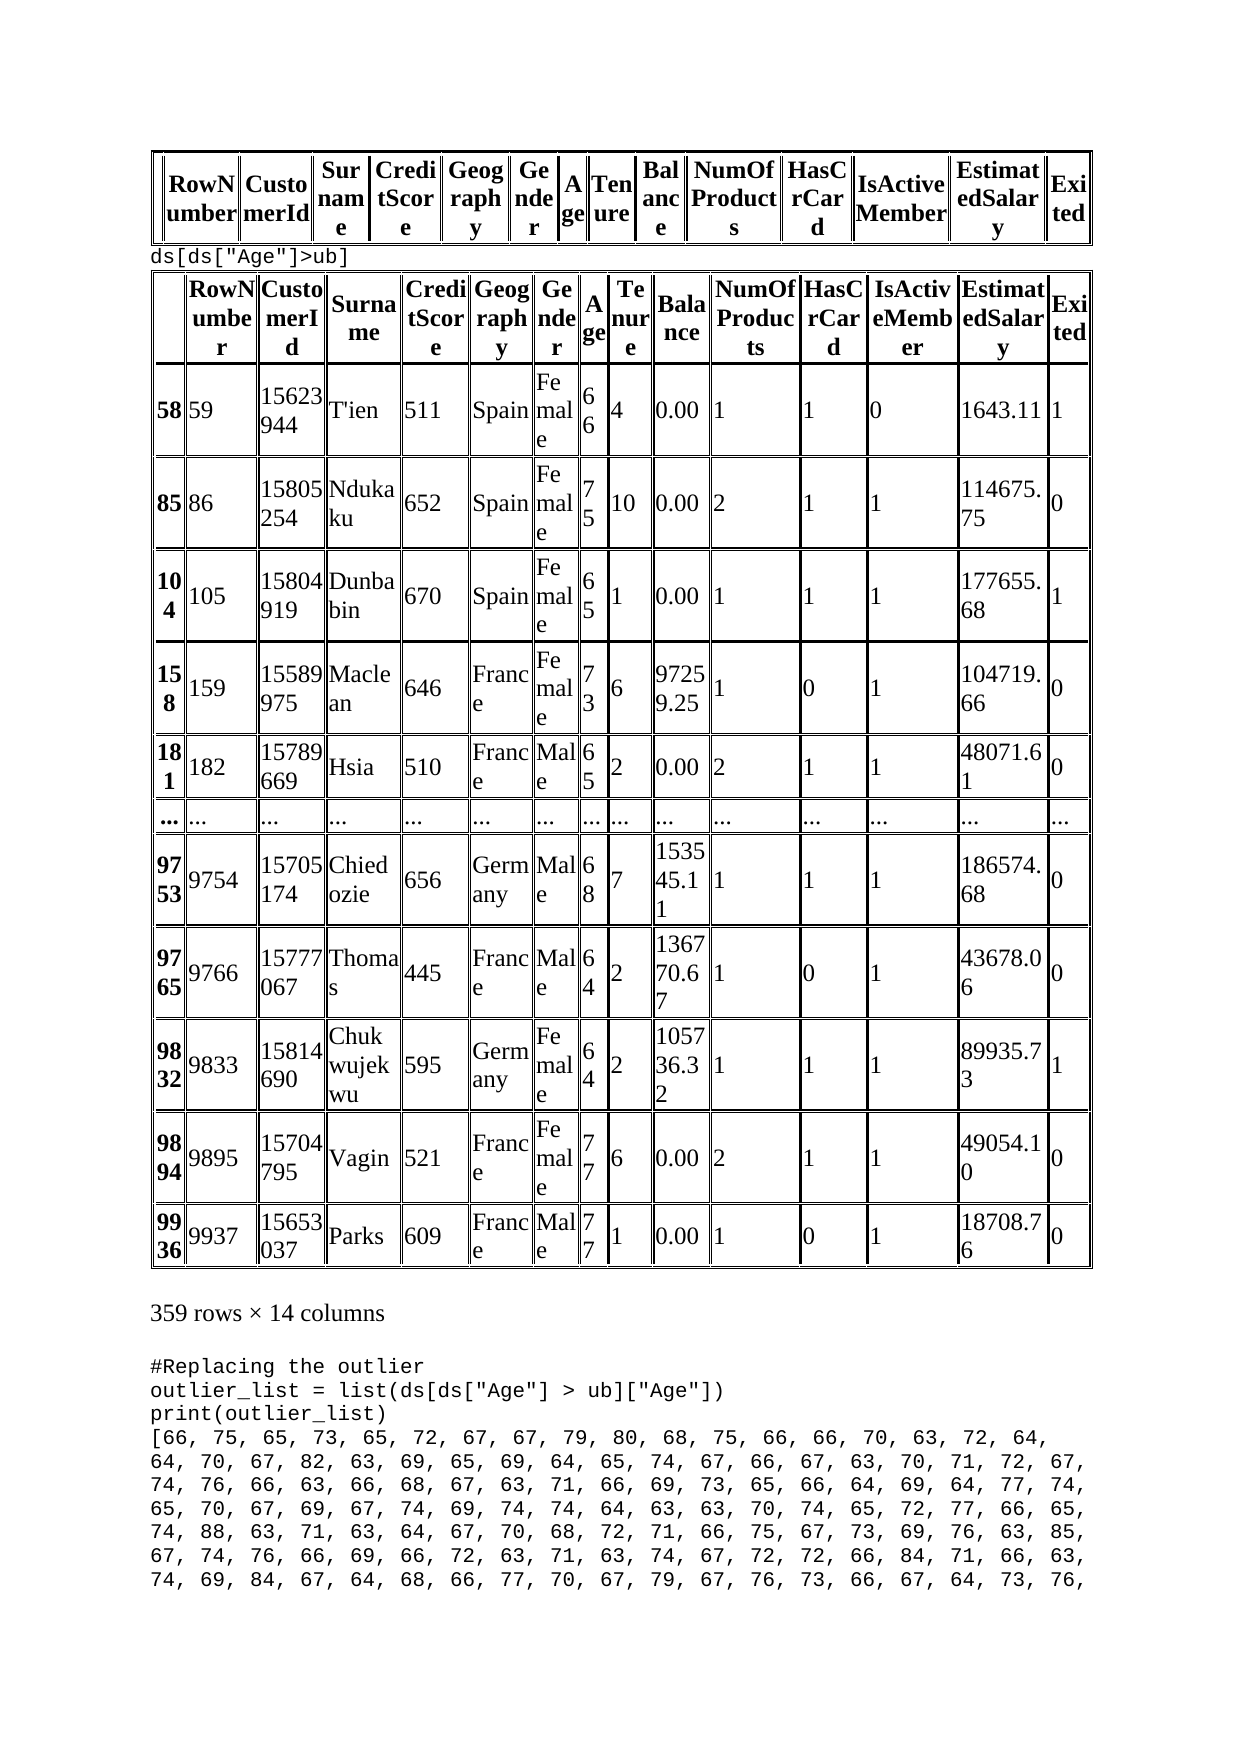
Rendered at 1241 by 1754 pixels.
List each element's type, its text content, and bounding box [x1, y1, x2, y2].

table_cell Female [535, 1113, 578, 1202]
table_cell 0.00 [655, 458, 709, 547]
table_cell France [471, 928, 532, 1017]
table_cell 85 [152, 455, 186, 547]
table_cell 0.00 [655, 365, 709, 455]
table_cell 64 [581, 928, 607, 1017]
table_cell 15704795 [260, 1113, 324, 1202]
table_cell 2 [712, 736, 799, 796]
text #Replacing the outlier [150, 1356, 1090, 1380]
table_cell 15623944 [260, 365, 324, 455]
table_header Geography [442, 153, 509, 243]
table_cell 9936 [152, 1202, 186, 1266]
table_cell Spain [471, 458, 532, 547]
table_cell 9894 [154, 1109, 184, 1202]
table_cell 104719.66 [960, 643, 1047, 732]
table_cell ... [802, 800, 866, 831]
table_cell 105736.32 [655, 1020, 709, 1109]
table_cell 182 [187, 736, 256, 796]
table_cell 68 [581, 835, 607, 924]
table_cell 6 [610, 643, 651, 732]
table_cell 159 [187, 643, 256, 732]
table_cell ... [535, 800, 578, 831]
table_cell Chiedozie [328, 835, 400, 924]
table_cell Hsia [328, 736, 400, 796]
table_cell 48071.61 [960, 736, 1047, 796]
table_cell 670 [403, 551, 468, 640]
table_header Exited [1046, 153, 1089, 243]
table_header Age [580, 271, 608, 362]
table_cell France [471, 736, 532, 796]
table_header Gender [534, 273, 580, 362]
table_cell 9754 [187, 835, 256, 924]
table_cell 1 [712, 835, 799, 924]
table_header EstimatedSalary [950, 152, 1046, 243]
table_cell 1 [711, 1205, 800, 1266]
table_cell 0 [1050, 640, 1089, 732]
table_header RowNumber [164, 153, 240, 243]
table_cell 15789669 [260, 736, 324, 796]
table_cell 15805254 [260, 458, 324, 547]
table_cell 1 [869, 551, 957, 640]
table_cell 1 [1050, 547, 1090, 640]
table_cell Female [535, 1020, 578, 1109]
table_header Age [558, 152, 588, 243]
table_cell ... [260, 800, 324, 831]
table_cell Female [535, 643, 578, 732]
table_cell 1 [802, 835, 866, 924]
table_cell 1 [869, 643, 957, 732]
table_cell 511 [403, 365, 468, 455]
table_cell 158 [154, 640, 184, 732]
table_header IsActiveMember [853, 153, 949, 243]
table_cell Parks [326, 1205, 402, 1266]
table_cell 510 [403, 736, 468, 796]
table_cell ... [712, 800, 799, 831]
table_cell 104 [154, 547, 184, 640]
table_cell Vagin [328, 1113, 400, 1202]
table_cell 1 [712, 1020, 799, 1109]
table_cell 65 [581, 551, 607, 640]
table_cell 73 [581, 643, 607, 732]
table_cell 1 [802, 1113, 866, 1202]
table_cell 0 [1050, 1109, 1090, 1202]
table_cell 43678.06 [960, 928, 1047, 1017]
table_cell 0.00 [655, 736, 709, 796]
text print(outlier_list) [150, 1403, 1090, 1427]
table_cell 2 [610, 736, 651, 796]
table_cell 9832 [152, 1017, 186, 1109]
table_cell 0 [802, 928, 866, 1017]
table_cell 656 [403, 835, 468, 924]
table_cell 15777067 [260, 928, 324, 1017]
table_cell 18708.76 [958, 1205, 1048, 1266]
table_cell 75 [581, 458, 607, 547]
table_header [154, 153, 163, 243]
table_cell 7 [610, 835, 651, 924]
table_cell 1 [802, 551, 866, 640]
table_cell 86 [187, 458, 256, 547]
table_cell 1 [869, 736, 957, 796]
table_cell France [471, 1113, 532, 1202]
table_cell 1 [869, 1113, 957, 1202]
table_cell 1 [1048, 1017, 1091, 1109]
table_cell 58 [154, 362, 184, 455]
table_cell Female [535, 551, 578, 640]
table_cell Germany [471, 835, 532, 924]
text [150, 1427, 1090, 1592]
table_cell Thomas [328, 928, 400, 1017]
table_cell 1 [712, 365, 799, 455]
table_cell 1 [802, 365, 866, 455]
table_header NumOfProducts [686, 153, 782, 243]
table_cell 2 [610, 1020, 651, 1109]
table_cell 136770.67 [655, 928, 709, 1017]
table_cell 1 [802, 736, 866, 796]
table_cell 0.00 [653, 1205, 711, 1266]
table_cell 9753 [154, 831, 184, 924]
table_cell Chukwujekwu [328, 1020, 400, 1109]
table_cell ... [403, 800, 468, 831]
table_header EstimatedSalary [958, 273, 1048, 362]
table_cell 0 [1050, 924, 1090, 1017]
table_cell 1 [608, 1202, 653, 1266]
table_header CreditScore [369, 153, 442, 243]
table_cell 0 [1048, 1202, 1091, 1266]
table_header HasCrCard [782, 152, 853, 243]
table_cell 59 [187, 365, 256, 455]
table_header NumOfProducts [711, 271, 800, 362]
table_cell 1 [802, 458, 866, 547]
table_header CustomerId [258, 271, 326, 362]
table_cell 181 [154, 733, 184, 796]
table_cell ... [581, 800, 607, 831]
table_cell 2 [712, 458, 799, 547]
table_header Geography [470, 273, 533, 362]
table_cell 89935.73 [960, 1020, 1047, 1109]
table_header Surname [313, 153, 369, 243]
table_cell 6 [610, 1113, 651, 1202]
table_cell 652 [403, 458, 468, 547]
table_cell 15589975 [260, 643, 324, 732]
table_cell 10 [610, 458, 651, 547]
table_cell 15814690 [260, 1020, 324, 1109]
table_cell Germany [471, 1020, 532, 1109]
table_cell 186574.68 [960, 835, 1047, 924]
table_cell 65 [581, 736, 607, 796]
table_cell 97259.25 [655, 643, 709, 732]
text outlier_list = list(ds[ds["Age"] > ub]["Age"]) [150, 1380, 1090, 1403]
table_header RowNumber [186, 271, 258, 362]
table_cell 0.00 [655, 551, 709, 640]
table_cell 1 [802, 1020, 866, 1109]
table_cell 1 [610, 551, 651, 640]
table_cell 15653037 [258, 1202, 326, 1266]
table_cell 0 [800, 1205, 867, 1266]
table_header Tenure [608, 271, 653, 362]
table_cell 1643.11 [960, 365, 1047, 455]
table_cell ... [154, 796, 184, 831]
table_cell Male [534, 1205, 580, 1266]
table_cell 0 [1050, 831, 1090, 924]
table_cell Female [535, 365, 578, 455]
table_cell 1 [869, 928, 957, 1017]
table_cell 177655.68 [960, 551, 1047, 640]
table_cell 646 [403, 643, 468, 732]
table_header Balance [635, 152, 686, 243]
table_cell 1 [869, 835, 957, 924]
table_cell 609 [402, 1205, 470, 1266]
table_cell 0 [802, 643, 866, 732]
table_cell 66 [581, 365, 607, 455]
table_header Exited [1048, 273, 1089, 362]
table_header IsActiveMember [867, 271, 958, 362]
table_cell 1 [869, 1020, 957, 1109]
table_cell 15804919 [260, 551, 324, 640]
table_header CustomerId [240, 153, 312, 243]
table_header Balance [653, 273, 711, 362]
table_cell 1 [1050, 362, 1089, 455]
table_cell 153545.11 [655, 835, 709, 924]
table_cell ... [328, 800, 400, 831]
table_cell Spain [471, 365, 532, 455]
table_cell 9766 [187, 928, 256, 1017]
table_header Tenure [588, 153, 635, 243]
table_cell ... [655, 800, 709, 831]
table_cell 1 [867, 1205, 958, 1266]
table_cell 0.00 [655, 1113, 709, 1202]
table_cell 4 [610, 365, 651, 455]
table_cell ... [471, 800, 532, 831]
table_cell 77 [581, 1113, 607, 1202]
table_cell 1 [712, 551, 799, 640]
table_cell 105 [187, 551, 256, 640]
table_cell 49054.10 [960, 1113, 1047, 1202]
table_cell 1 [869, 458, 957, 547]
table_cell 0 [869, 365, 957, 455]
table_header Surname [326, 273, 402, 362]
table_cell 77 [580, 1205, 608, 1266]
table_cell 445 [403, 928, 468, 1017]
table_cell 9937 [186, 1202, 258, 1266]
table_header CreditScore [402, 273, 470, 362]
table_cell 1 [712, 928, 799, 1017]
table_cell Maclean [328, 643, 400, 732]
table_cell Ndukaku [328, 458, 400, 547]
table_cell T'ien [328, 365, 400, 455]
table_cell 15705174 [260, 835, 324, 924]
table_header [154, 273, 186, 362]
table_cell ... [869, 800, 957, 831]
table_cell Male [535, 736, 578, 796]
table_cell 114675.75 [960, 458, 1047, 547]
table_header HasCrCard [800, 271, 867, 362]
table_cell 2 [712, 1113, 799, 1202]
table_cell France [470, 1205, 533, 1266]
table_header Gender [510, 152, 558, 243]
table_cell Spain [471, 551, 532, 640]
table_cell Male [535, 835, 578, 924]
table_cell 0 [1050, 733, 1090, 796]
table_cell 9833 [187, 1020, 256, 1109]
table_cell 521 [403, 1113, 468, 1202]
table_cell 2 [610, 928, 651, 1017]
table_cell 1 [712, 643, 799, 732]
table_cell France [471, 643, 532, 732]
table_cell 64 [581, 1020, 607, 1109]
table_cell ... [187, 800, 256, 831]
table_cell Female [535, 458, 578, 547]
table_cell Male [535, 928, 578, 1017]
table_cell 595 [403, 1020, 468, 1109]
table_cell ... [610, 800, 651, 831]
text 359 rows × 14 columns [150, 1298, 1090, 1327]
table_cell 9765 [154, 924, 184, 1017]
table_cell 9895 [187, 1113, 256, 1202]
table_cell 0 [1048, 455, 1091, 547]
text ds[ds["Age"]>ub] [150, 246, 1090, 269]
table_cell ... [960, 800, 1047, 831]
table_cell Dunbabin [328, 551, 400, 640]
table_cell ... [1050, 796, 1090, 831]
